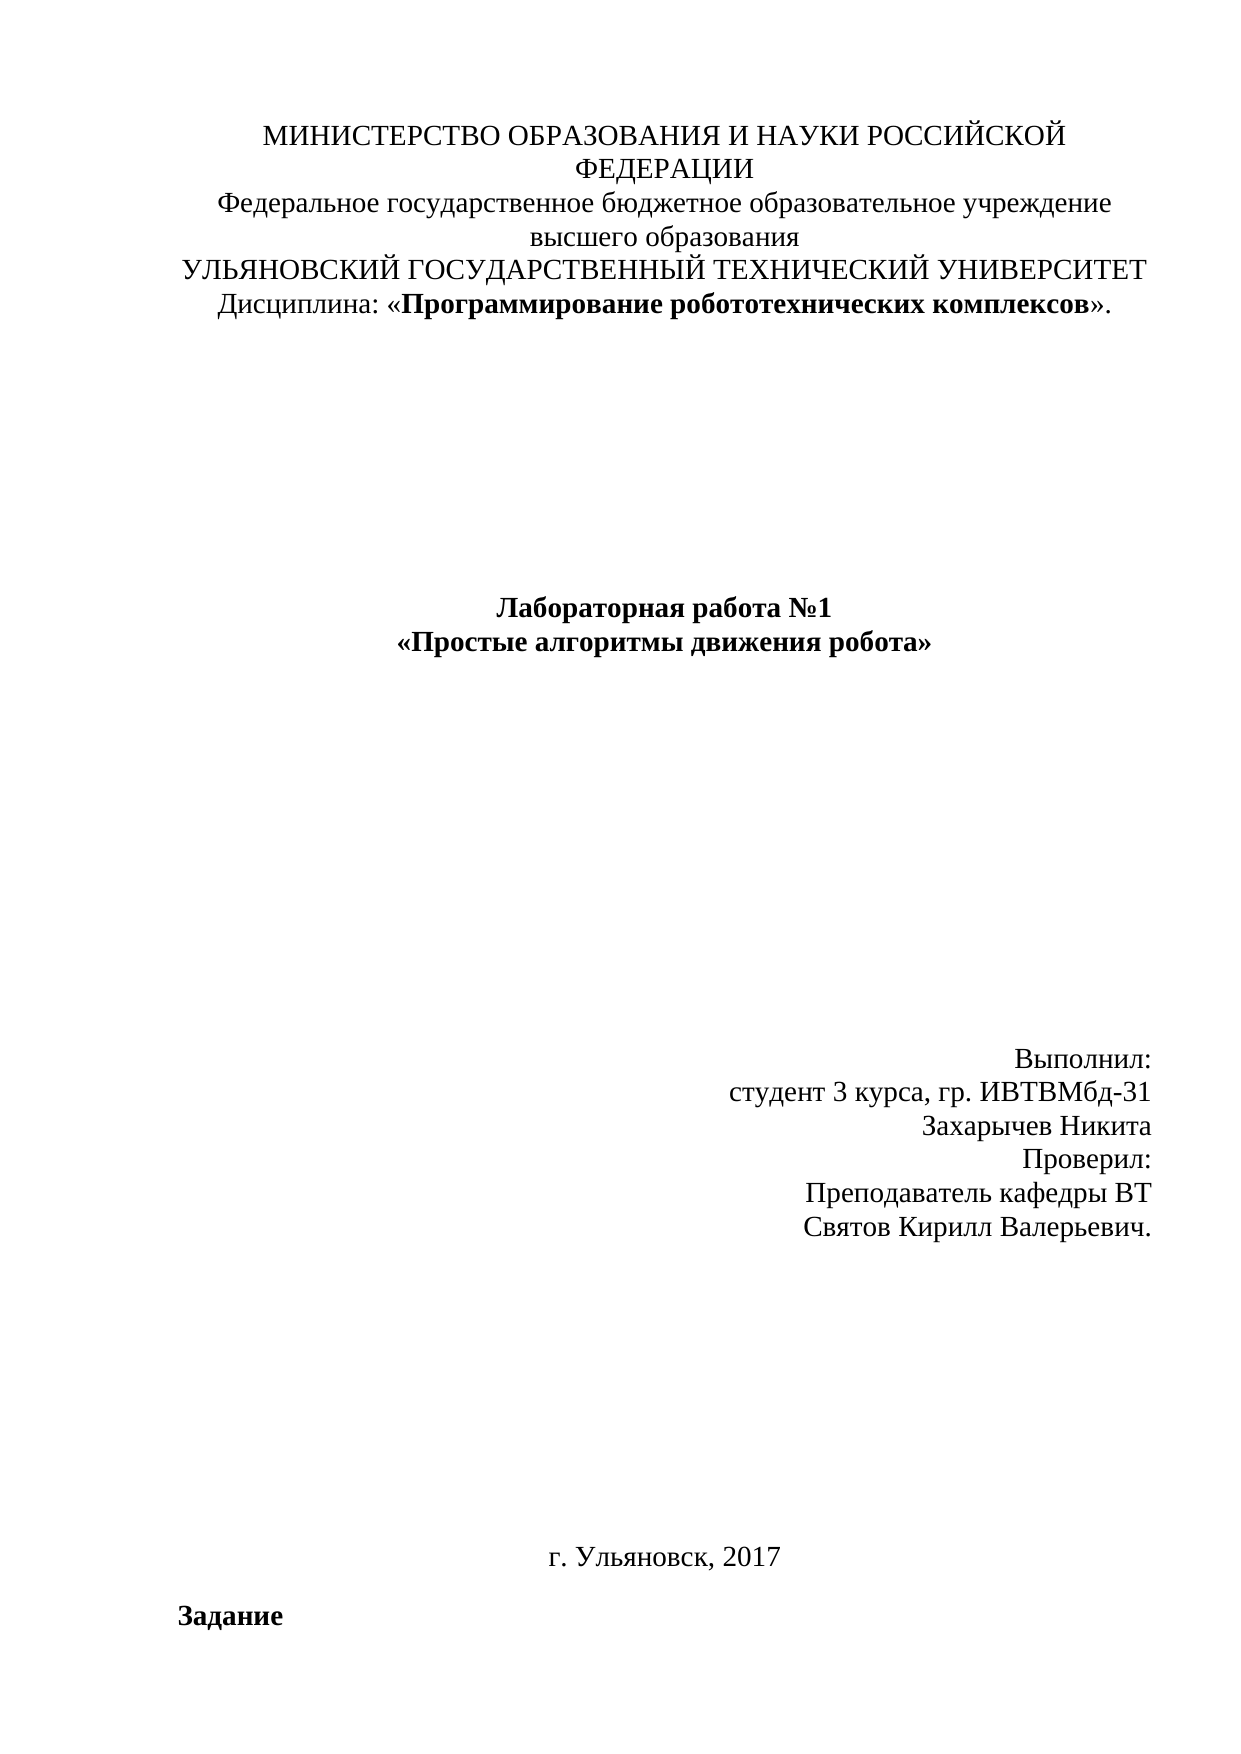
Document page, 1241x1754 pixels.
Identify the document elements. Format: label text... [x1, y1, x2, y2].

text УЛЬЯНОВСКИЙ ГОСУДАРСТВЕННЫЙ ТЕХНИЧЕСКИЙ УНИВЕРСИТЕТ [177, 252, 1152, 286]
text МИНИСТЕРСТВО ОБРАЗОВАНИЯ И НАУКИ РОССИЙСКОЙ [177, 118, 1152, 152]
text Выполнил: [177, 1041, 1152, 1074]
text «Простые алгоритмы движения робота» [177, 624, 1152, 657]
text г. Ульяновск, 2017 [177, 1539, 1152, 1573]
text Проверил: [177, 1142, 1152, 1175]
text ФЕДЕРАЦИИ [177, 152, 1152, 185]
text Федеральное государственное бюджетное образовательное учреждение [177, 185, 1152, 219]
text Задание [177, 1598, 1152, 1632]
text Дисциплина: «Программирование робототехнических комплексов». [177, 286, 1152, 319]
text Захарычев Никита [177, 1108, 1152, 1142]
text Лабораторная работа №1 [177, 590, 1152, 624]
text Преподаватель кафедры ВT [177, 1175, 1152, 1209]
text студент 3 курса, гр. ИВТВМбд-31 [177, 1074, 1152, 1108]
text высшего образования [177, 219, 1152, 252]
text Святов Кирилл Валерьевич. [177, 1209, 1152, 1242]
